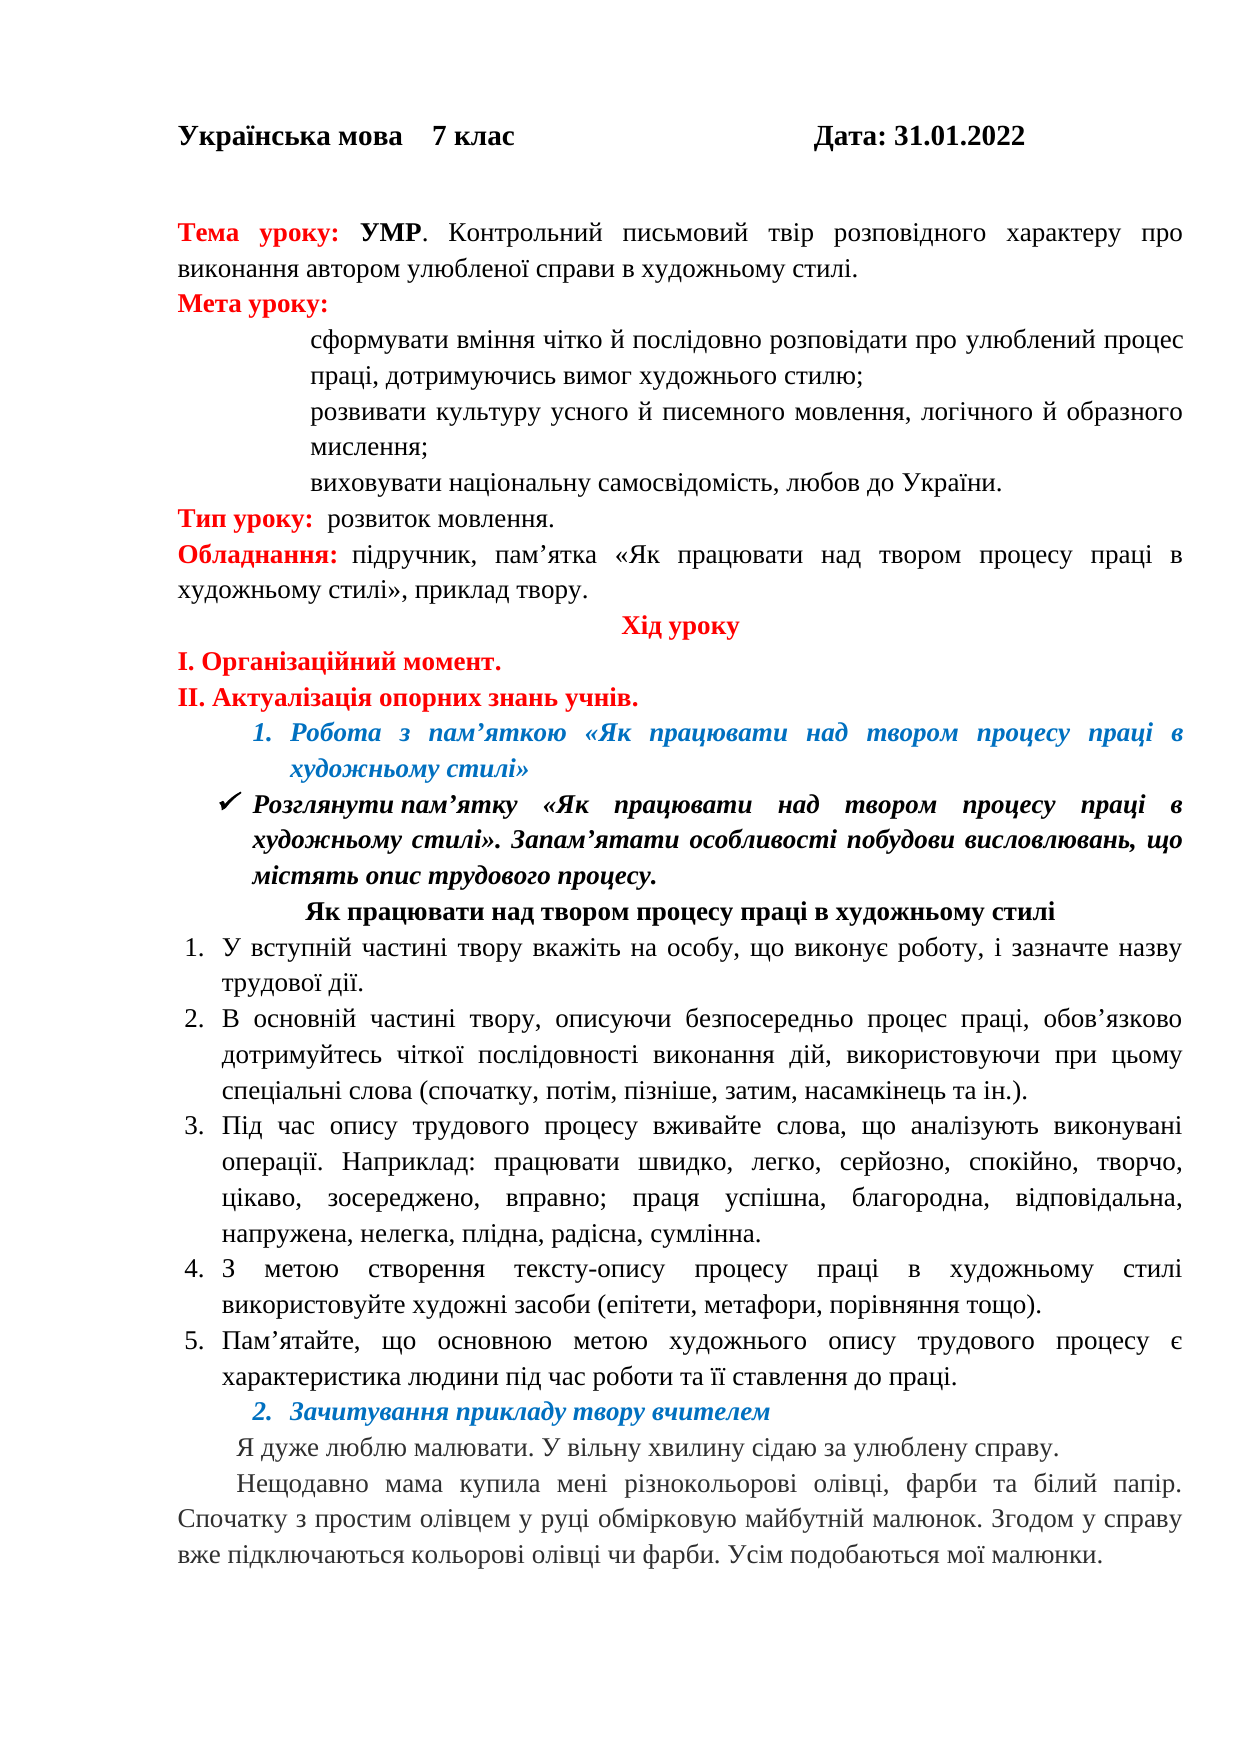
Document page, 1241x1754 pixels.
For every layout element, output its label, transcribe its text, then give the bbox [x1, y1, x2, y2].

text розвивати культуру усного й писемного мовлення, логічного й образного мислення; [310, 395, 1184, 462]
list З метою створення тексту-опису процесу праці в художньому стилі використовуйте художні засоби (епітети, метафори, порівняння тощо). [184, 1252, 1184, 1319]
list У вступній частині твору вкажіть на особу, що виконує роботу, і зазначте назву трудової дії. [184, 931, 1184, 998]
text виховувати національну самосвідомість, любов до України. [310, 466, 1184, 497]
text Як працювати над твором процесу праці в художньому стилі [177, 895, 1184, 926]
text Тема уроку: УМР. Контрольний письмовий твір розповідного характеру про виконання автором улюбленої справи в художньому стилі. [177, 216, 1184, 283]
text Я дуже люблю малювати. У вільну хвилину сідаю за улюблену справу. [177, 1431, 1184, 1462]
text І. Організаційний момент. [177, 645, 1184, 676]
list Зачитування прикладу твору вчителем [252, 1395, 1184, 1426]
text Обладнання: підручник, пам’ятка «Як працювати над твором процесу праці в художньому стилі», приклад твору. [177, 538, 1184, 604]
text Нещодавно мама купила мені різнокольорові олівці, фарби та білий папір. Спочатку з простим олівцем у руці обмірковую майбутній малюнок. Згодом у справу вже підключаються кольорові олівці чи фарби. Усім подобаються мої малюнки. [177, 1467, 1184, 1569]
text Українська мова 7 клас Дата: 31.01.2022 [177, 118, 1181, 152]
text Мета уроку: [177, 288, 1184, 319]
list Робота з пам’яткою «Як працювати над твором процесу праці в художньому стилі» [252, 716, 1184, 783]
text сформувати вміння чітко й послідовно розповідати про улюблений процес праці, дотримуючись вимог художнього стилю; [310, 323, 1184, 390]
list Під час опису трудового процесу вживайте слова, що аналізують виконувані операції. Наприклад: працювати швидко, легко, серйозно, спокійно, творчо, цікаво, зосереджено, вправно; праця успішна, благородна, відповідальна, напружена, нелегка, плідна, радісна, сумлінна. [184, 1109, 1184, 1248]
list В основній частині твору, описуючи безпосередньо процес праці, обов’язково дотримуйтесь чіткої послідовності виконання дій, використовуючи при цьому спеціальні слова (спочатку, потім, пізніше, затим, насамкінець та ін.). [184, 1002, 1184, 1105]
text Хід уроку [177, 609, 1184, 640]
text Тип уроку: розвиток мовлення. [177, 502, 1184, 533]
list Пам’ятайте, що основною метою художнього опису трудового процесу є характеристика людини під час роботи та її ставлення до праці. [184, 1324, 1184, 1391]
list Розглянути пам’ятку «Як працювати над твором процесу праці в художньому стилі». Запам’ятати особливості побудови висловлювань, що містять опис трудового процесу. [215, 788, 1184, 891]
text ІІ. Актуалізація опорних знань учнів. [177, 681, 1184, 712]
